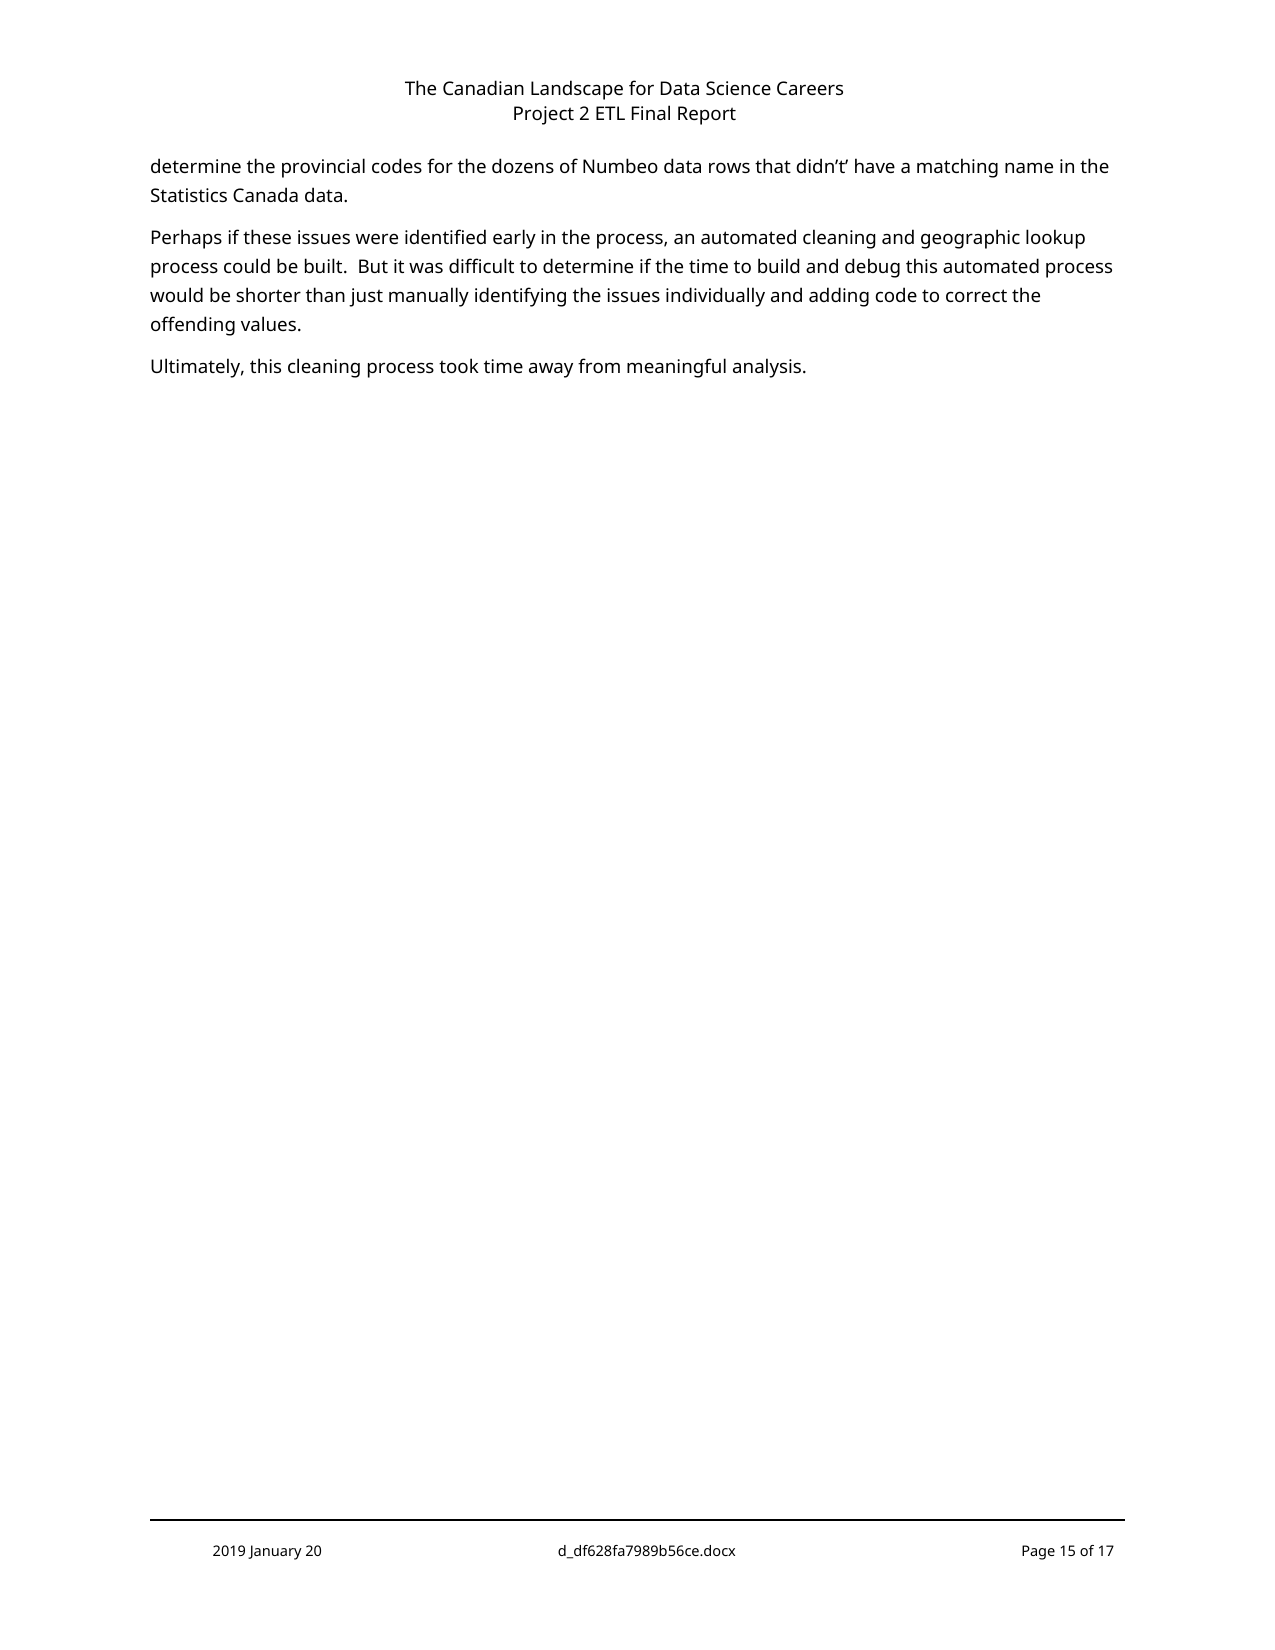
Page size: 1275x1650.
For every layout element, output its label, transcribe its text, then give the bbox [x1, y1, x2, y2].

text Perhaps if these issues were identified early in the process, an automated cleaning and geographic lookup process could be built. But it was difficult to determine if the time to build and debug this automated process would be shorter than just manually identifying the issues individually and adding code to correct the offending values. [150, 221, 1125, 337]
text Ultimately, this cleaning process took time away from meaningful analysis. [150, 350, 1125, 379]
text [150, 150, 1125, 208]
